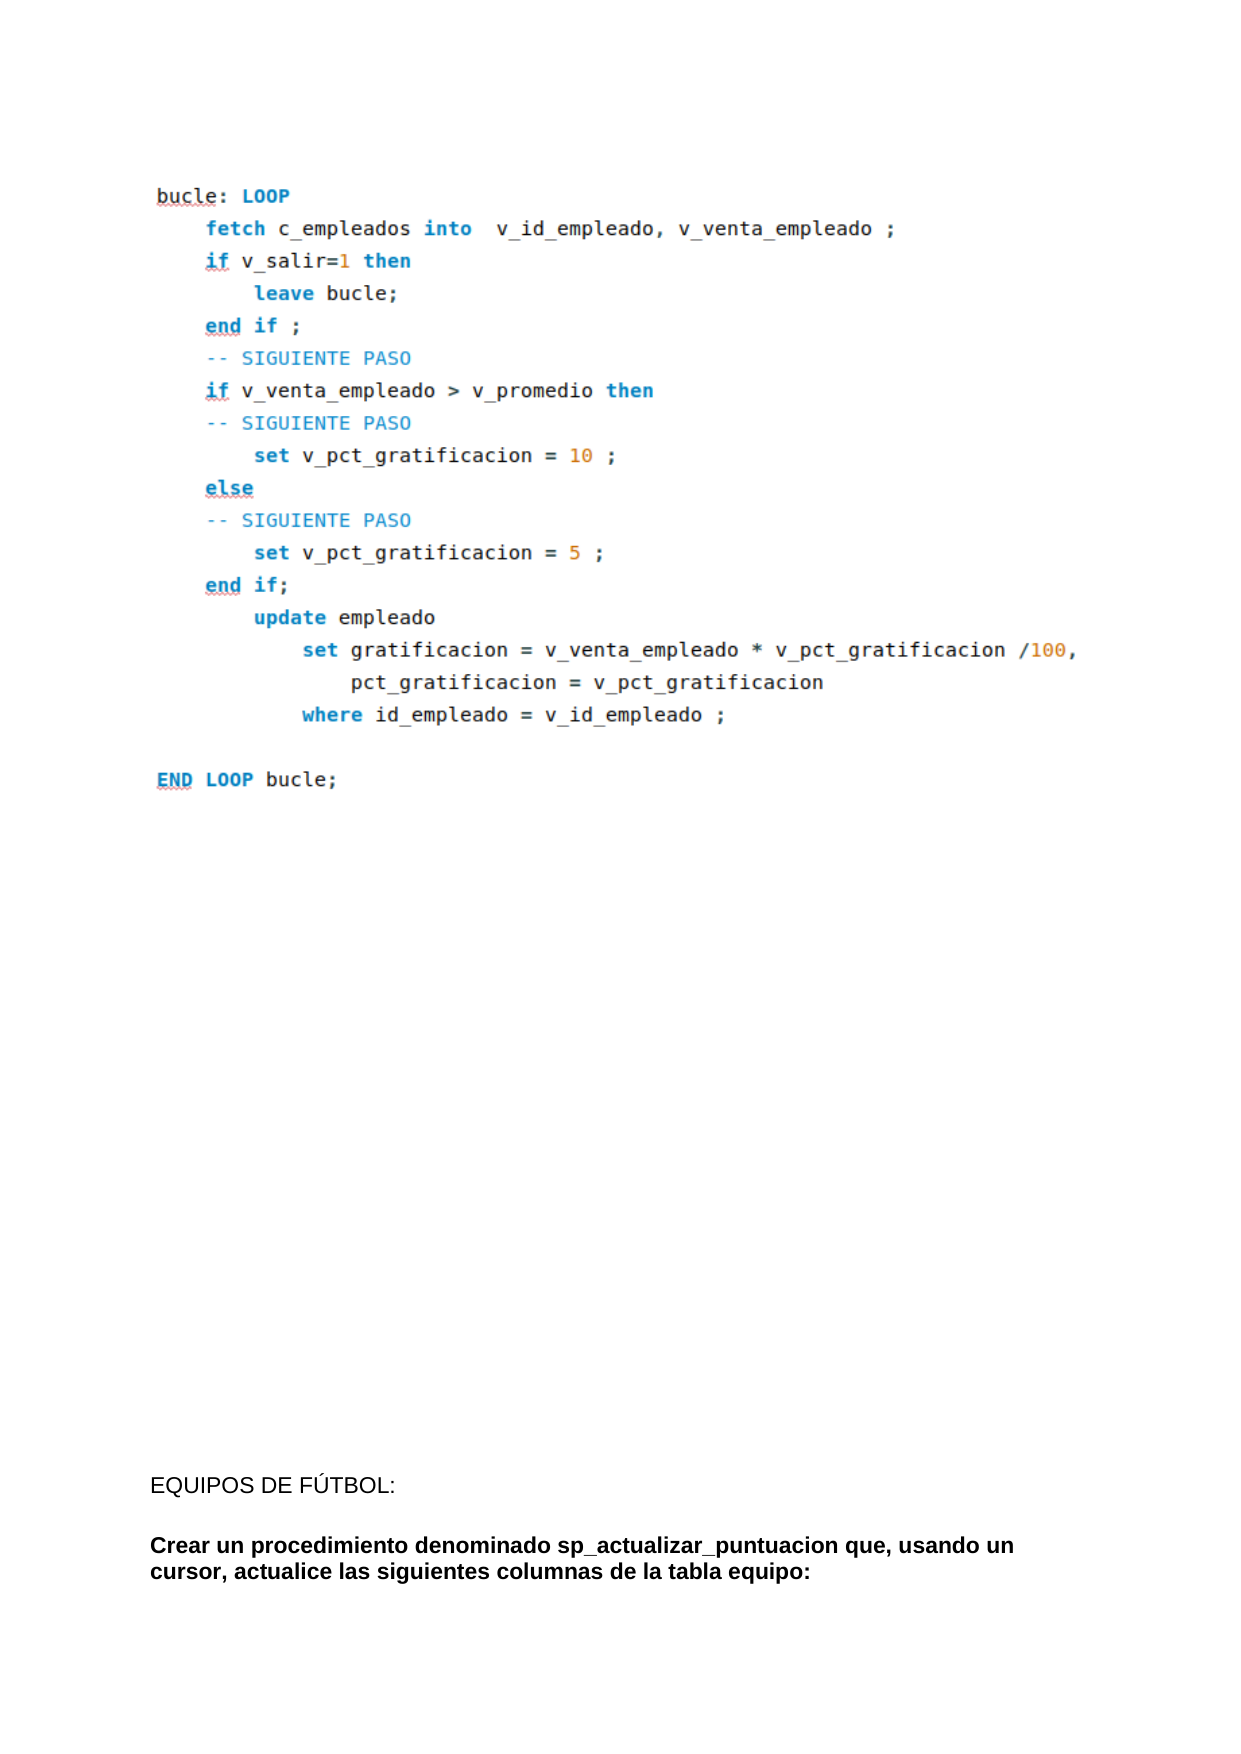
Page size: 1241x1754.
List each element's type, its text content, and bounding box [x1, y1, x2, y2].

picture [150, 180, 1091, 804]
text Crear un procedimiento denominado sp_actualizar_puntuacion que, usando un cursor, actualice las siguientes columnas de la tabla equipo: [150, 1532, 1090, 1585]
text EQUIPOS DE FÚTBOL: [150, 1472, 1090, 1498]
